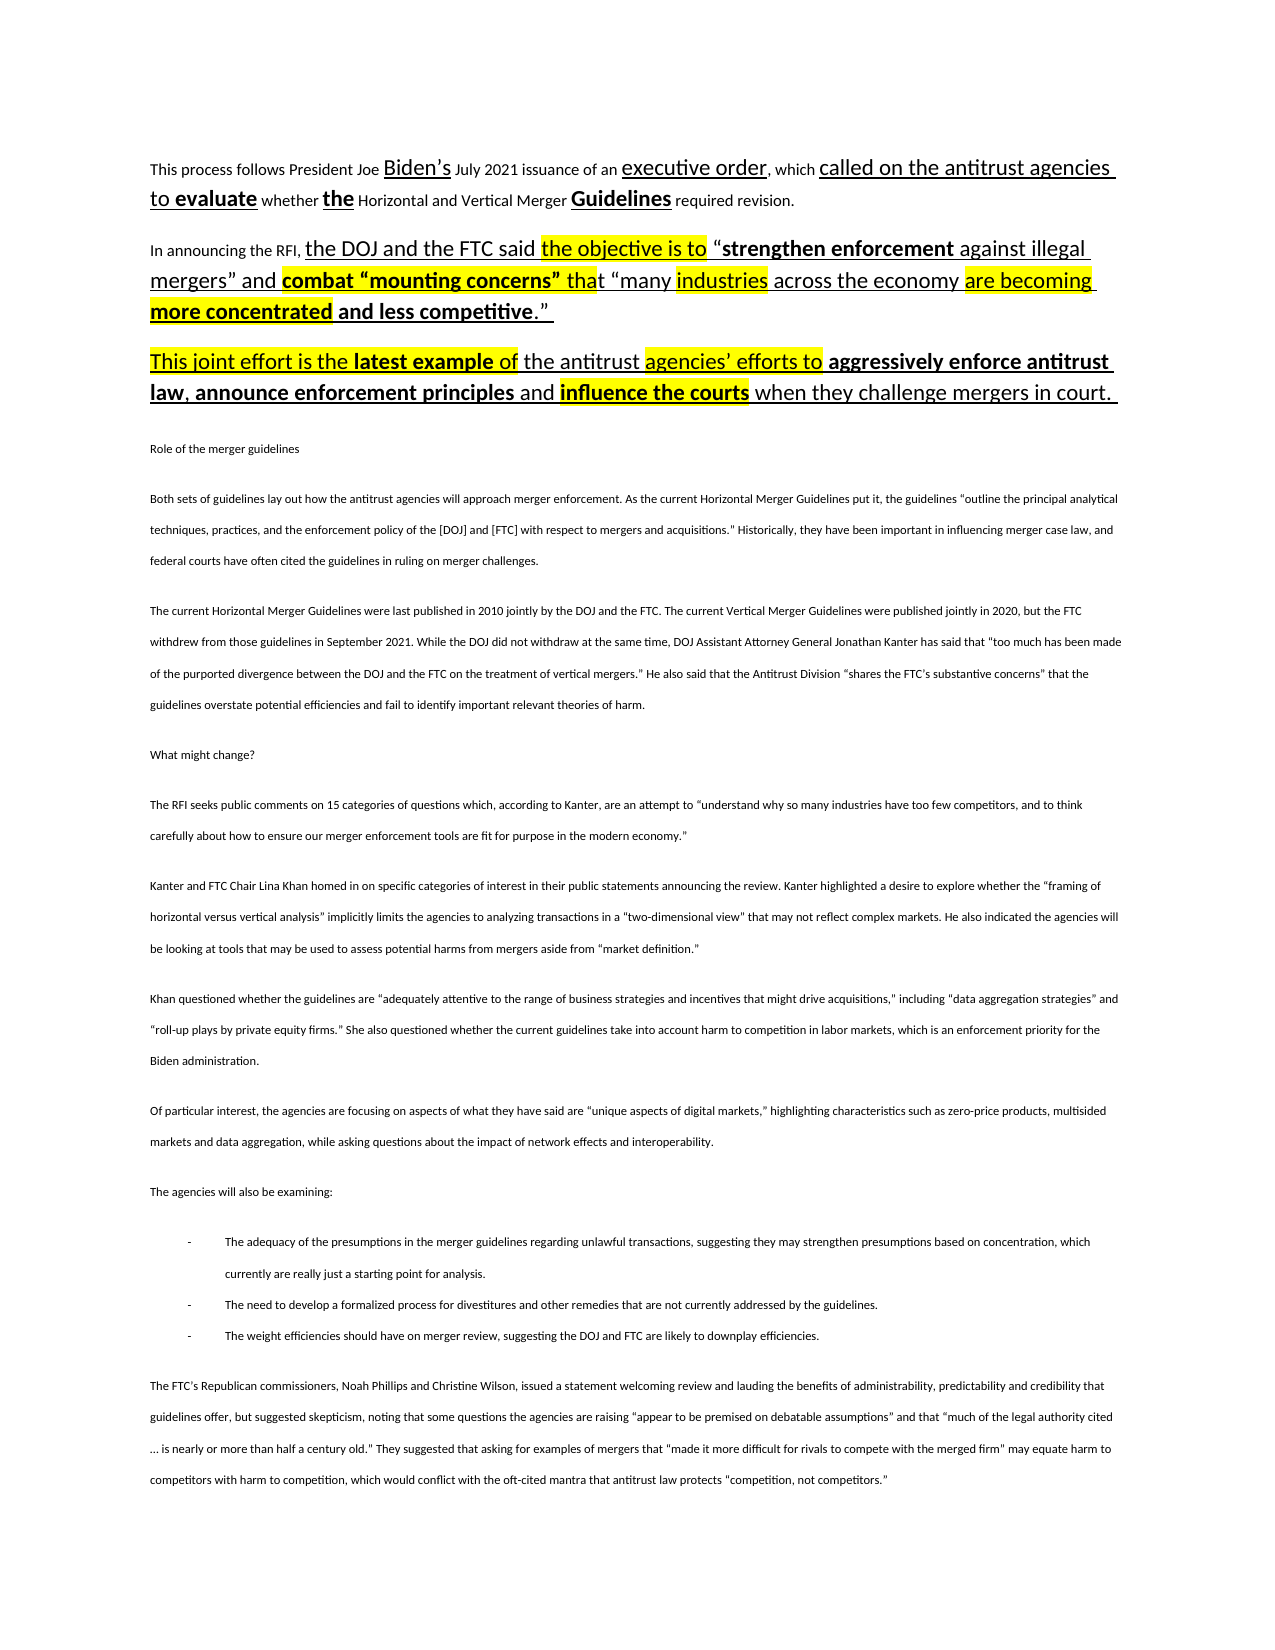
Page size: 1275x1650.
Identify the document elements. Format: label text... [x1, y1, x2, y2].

text This joint effort is the latest example of the antitrust agencies’ efforts to aggressively enforce antitrust law, announce enforcement principles and influence the courts when they challenge mergers in court. [150, 344, 1125, 406]
text The RFI seeks public comments on 15 categories of questions which, according to Kanter, are an attempt to “understand why so many industries have too few competitors, and to think carefully about how to ensure our merger enforcement tools are fit for purpose in the modern economy.” [150, 781, 1125, 844]
text This process follows President Joe Biden’s July 2021 issuance of an executive order, which called on the antitrust agencies to evaluate whether the Horizontal and Vertical Merger Guidelines required revision. [150, 150, 1125, 212]
text What might change? [150, 731, 1125, 762]
text The current Horizontal Merger Guidelines were last published in 2010 jointly by the DOJ and the FTC. The current Vertical Merger Guidelines were published jointly in 2020, but the FTC withdrew from those guidelines in September 2021. While the DOJ did not withdraw at the same time, DOJ Assistant Attorney General Jonathan Kanter has said that “too much has been made of the purported divergence between the DOJ and the FTC on the treatment of vertical mergers.” He also said that the Antitrust Division “shares the FTC’s substantive concerns” that the guidelines overstate potential efficiencies and fail to identify important relevant theories of harm. [150, 587, 1125, 712]
text The FTC’s Republican commissioners, Noah Phillips and Christine Wilson, issued a statement welcoming review and lauding the benefits of administrability, predictability and credibility that guidelines offer, but suggested skepticism, noting that some questions the agencies are raising “appear to be premised on debatable assumptions” and that “much of the legal authority cited … is nearly or more than half a century old.” They suggested that asking for examples of mergers that “made it more difficult for rivals to compete with the merged firm” may equate harm to competitors with harm to competition, which would conflict with the oft-cited mantra that antitrust law protects “competition, not competitors.” [150, 1362, 1125, 1487]
text Role of the merger guidelines [150, 425, 1125, 456]
list The need to develop a formalized process for divestitures and other remedies that are not currently addressed by the guidelines. [187, 1281, 1125, 1312]
text Kanter and FTC Chair Lina Khan homed in on specific categories of interest in their public statements announcing the review. Kanter highlighted a desire to explore whether the “framing of horizontal versus vertical analysis” implicitly limits the agencies to analyzing transactions in a “two-dimensional view” that may not reflect complex markets. He also indicated the agencies will be looking at tools that may be used to assess potential harms from mergers aside from “market definition.” [150, 862, 1125, 956]
list The weight efficiencies should have on merger review, suggesting the DOJ and FTC are likely to downplay efficiencies. [187, 1312, 1125, 1344]
text The agencies will also be examining: [150, 1169, 1125, 1200]
text Of particular interest, the agencies are focusing on aspects of what they have said are “unique aspects of digital markets,” highlighting characteristics such as zero-price products, multisided markets and data aggregation, while asking questions about the impact of network effects and interoperability. [150, 1087, 1125, 1150]
text Khan questioned whether the guidelines are “adequately attentive to the range of business strategies and incentives that might drive acquisitions,” including “data aggregation strategies” and “roll-up plays by private equity firms.” She also questioned whether the current guidelines take into account harm to competition in labor markets, which is an enforcement priority for the Biden administration. [150, 975, 1125, 1069]
list The adequacy of the presumptions in the merger guidelines regarding unlawful transactions, suggesting they may strengthen presumptions based on concentration, which currently are really just a starting point for analysis. [187, 1219, 1125, 1281]
text Both sets of guidelines lay out how the antitrust agencies will approach merger enforcement. As the current Horizontal Merger Guidelines put it, the guidelines “outline the principal analytical techniques, practices, and the enforcement policy of the [DOJ] and [FTC] with respect to mergers and acquisitions.” Historically, they have been important in influencing merger case law, and federal courts have often cited the guidelines in ruling on merger challenges. [150, 475, 1125, 569]
text In announcing the RFI, the DOJ and the FTC said the objective is to “strengthen enforcement against illegal mergers” and combat “mounting concerns” that “many industries across the economy are becoming more concentrated and less competitive.” [150, 231, 1125, 325]
